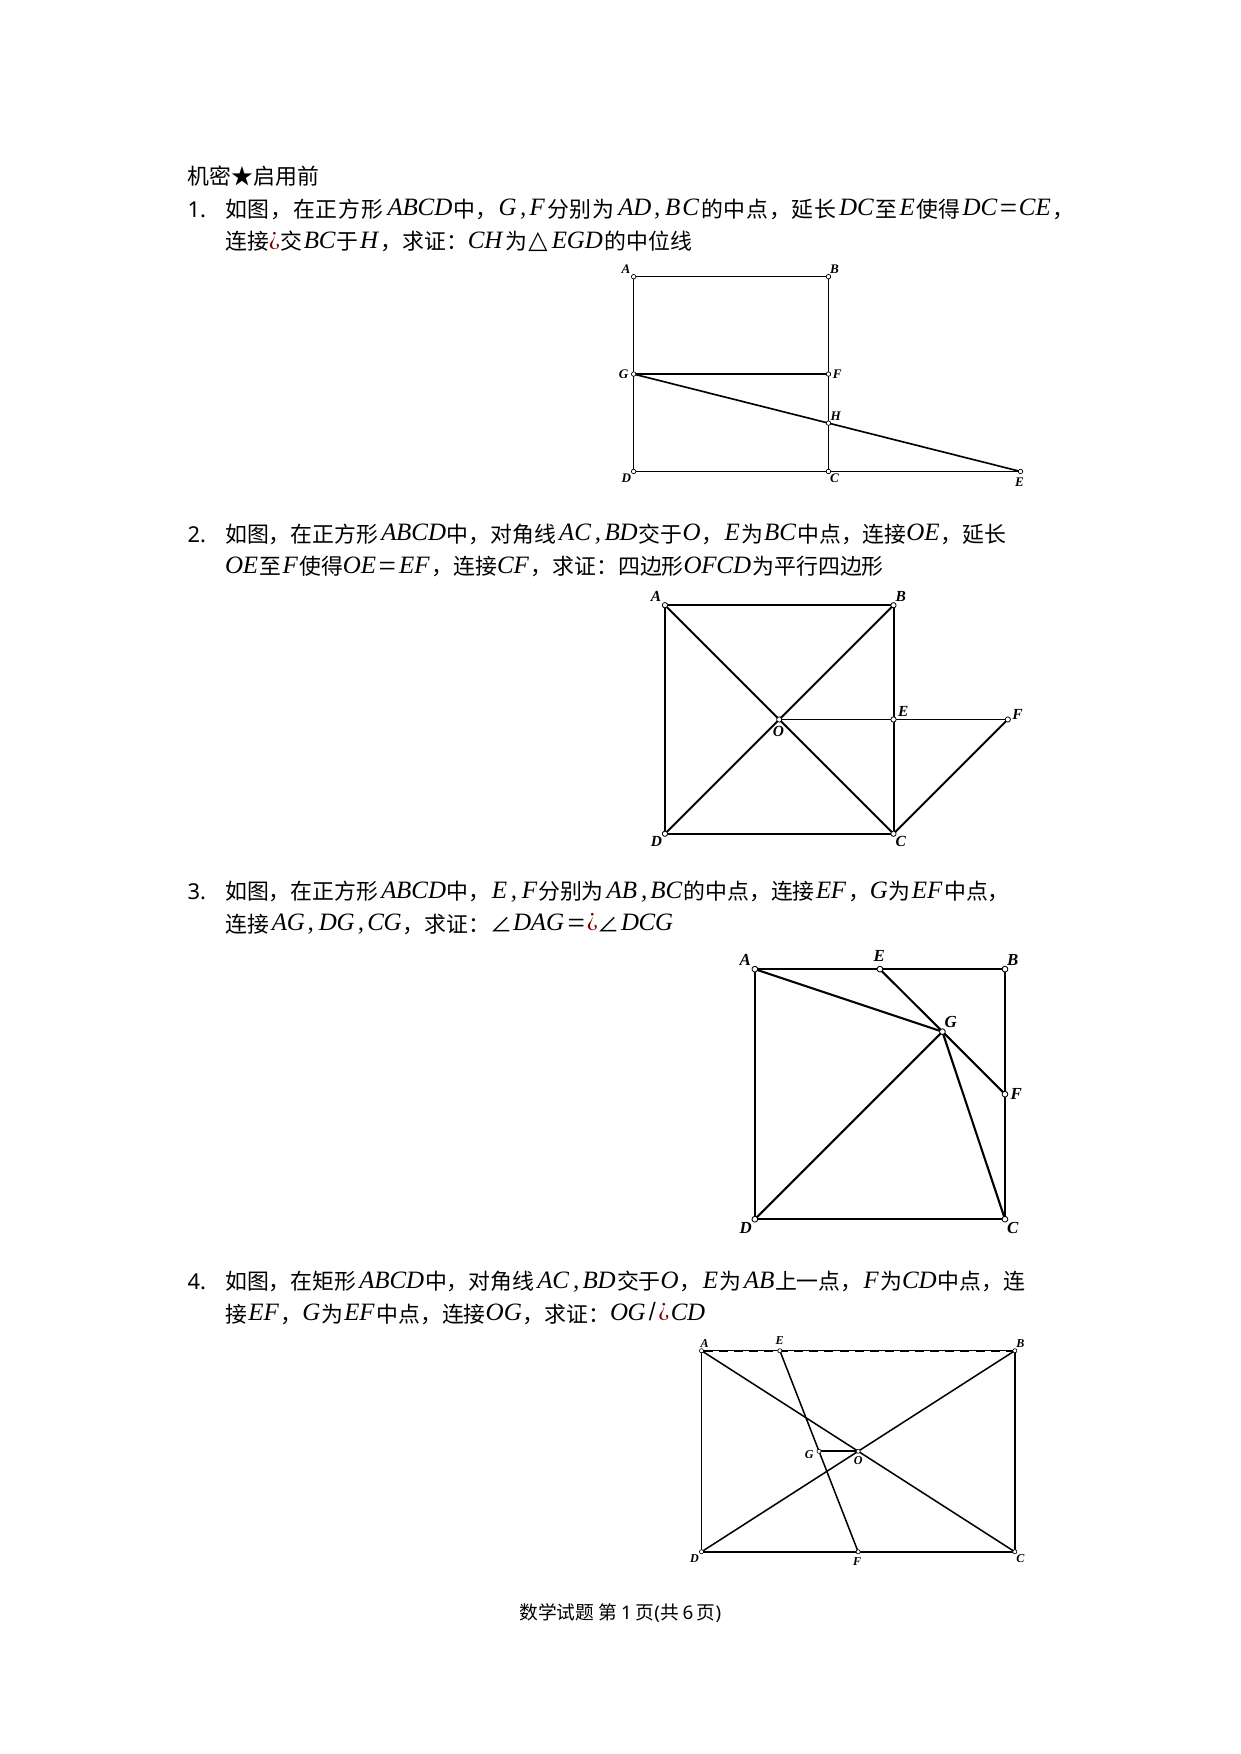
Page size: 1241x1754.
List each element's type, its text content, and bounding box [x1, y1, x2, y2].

list 如图，在矩形中，对角线交于，为上一点，为中点，连接，为中点，连接，求证： [187, 1264, 1031, 1329]
list 如图，在正方形中，分别为的中点，连接，为中点，连接，求证：∠∠ [187, 874, 1031, 939]
list 如图，在正方形中，分别为的中点，延长至使得，连接交于，求证：为的中位线 [187, 191, 1053, 256]
text 机密★启用前 [187, 159, 1053, 191]
list 如图，在正方形中，对角线交于，为中点，连接，延长至使得，连接，求证：四边形为平行四边形 [187, 516, 1031, 581]
